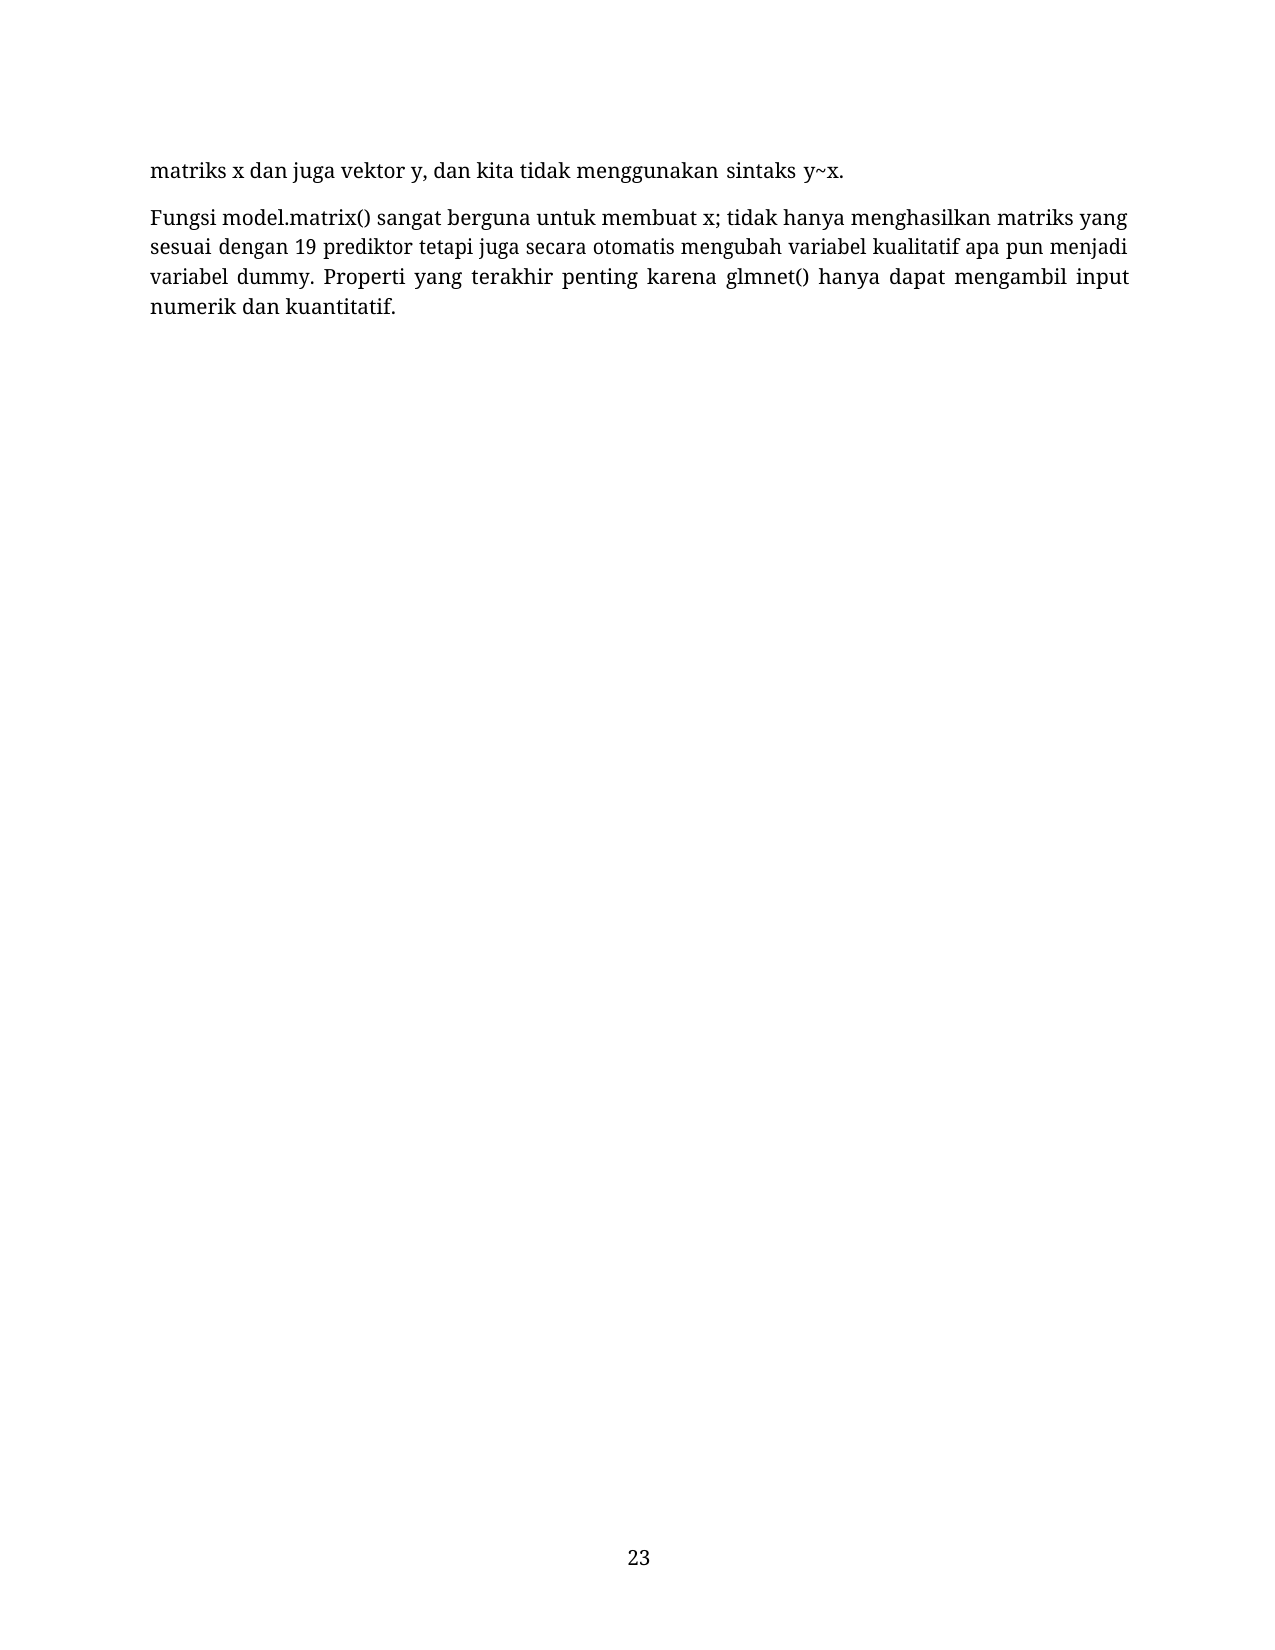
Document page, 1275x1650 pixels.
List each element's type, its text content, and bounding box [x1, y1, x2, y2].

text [150, 156, 1128, 185]
text Fungsi model.matrix() sangat berguna untuk membuat x; tidak hanya menghasilkan matriks yang sesuai dengan 19 prediktor tetapi juga secara otomatis mengubah variabel kualitatif apa pun menjadi variabel dummy. Properti yang terakhir penting karena glmnet() hanya dapat mengambil input numerik dan kuantitatif. [150, 203, 1129, 321]
